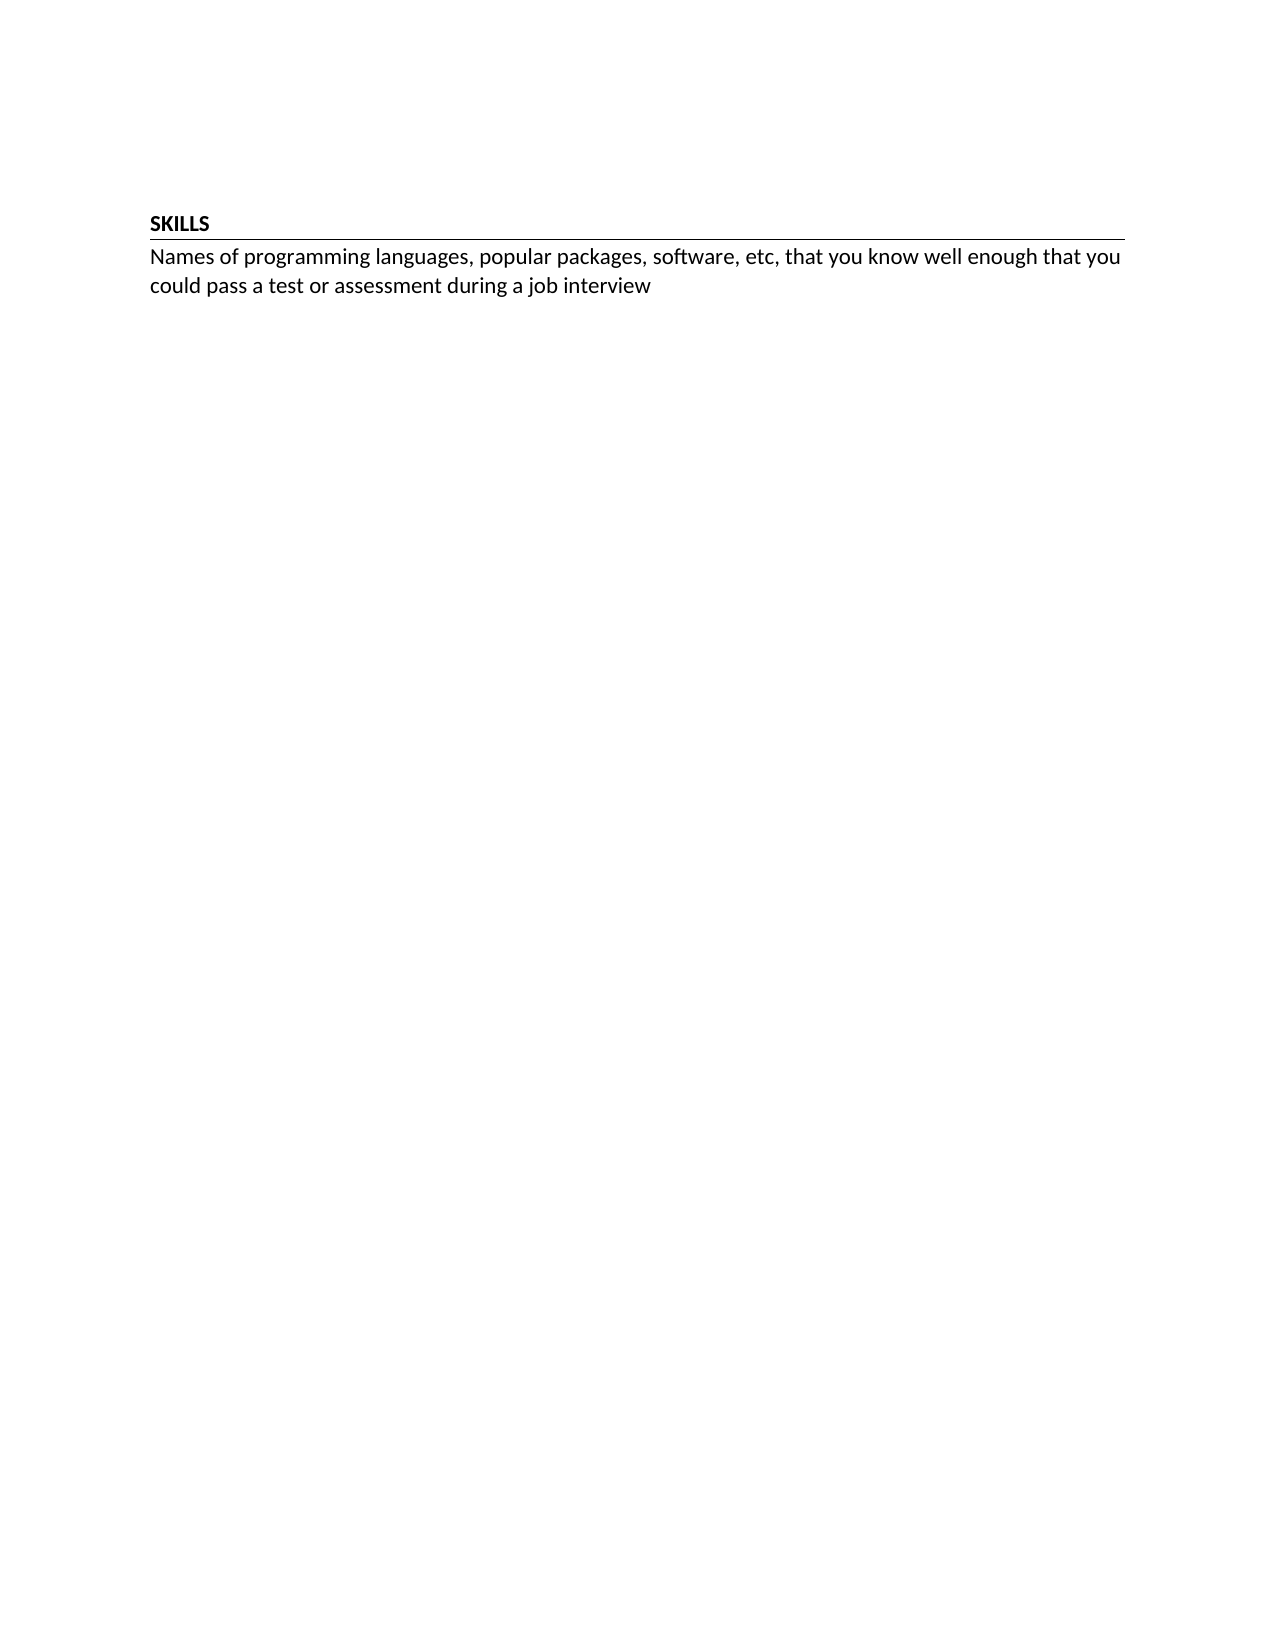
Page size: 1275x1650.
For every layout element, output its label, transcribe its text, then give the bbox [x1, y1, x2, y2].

text SKILLS [150, 209, 1125, 239]
text Names of programming languages, popular packages, software, etc, that you know well enough that you could pass a test or assessment during a job interview [150, 242, 1125, 299]
